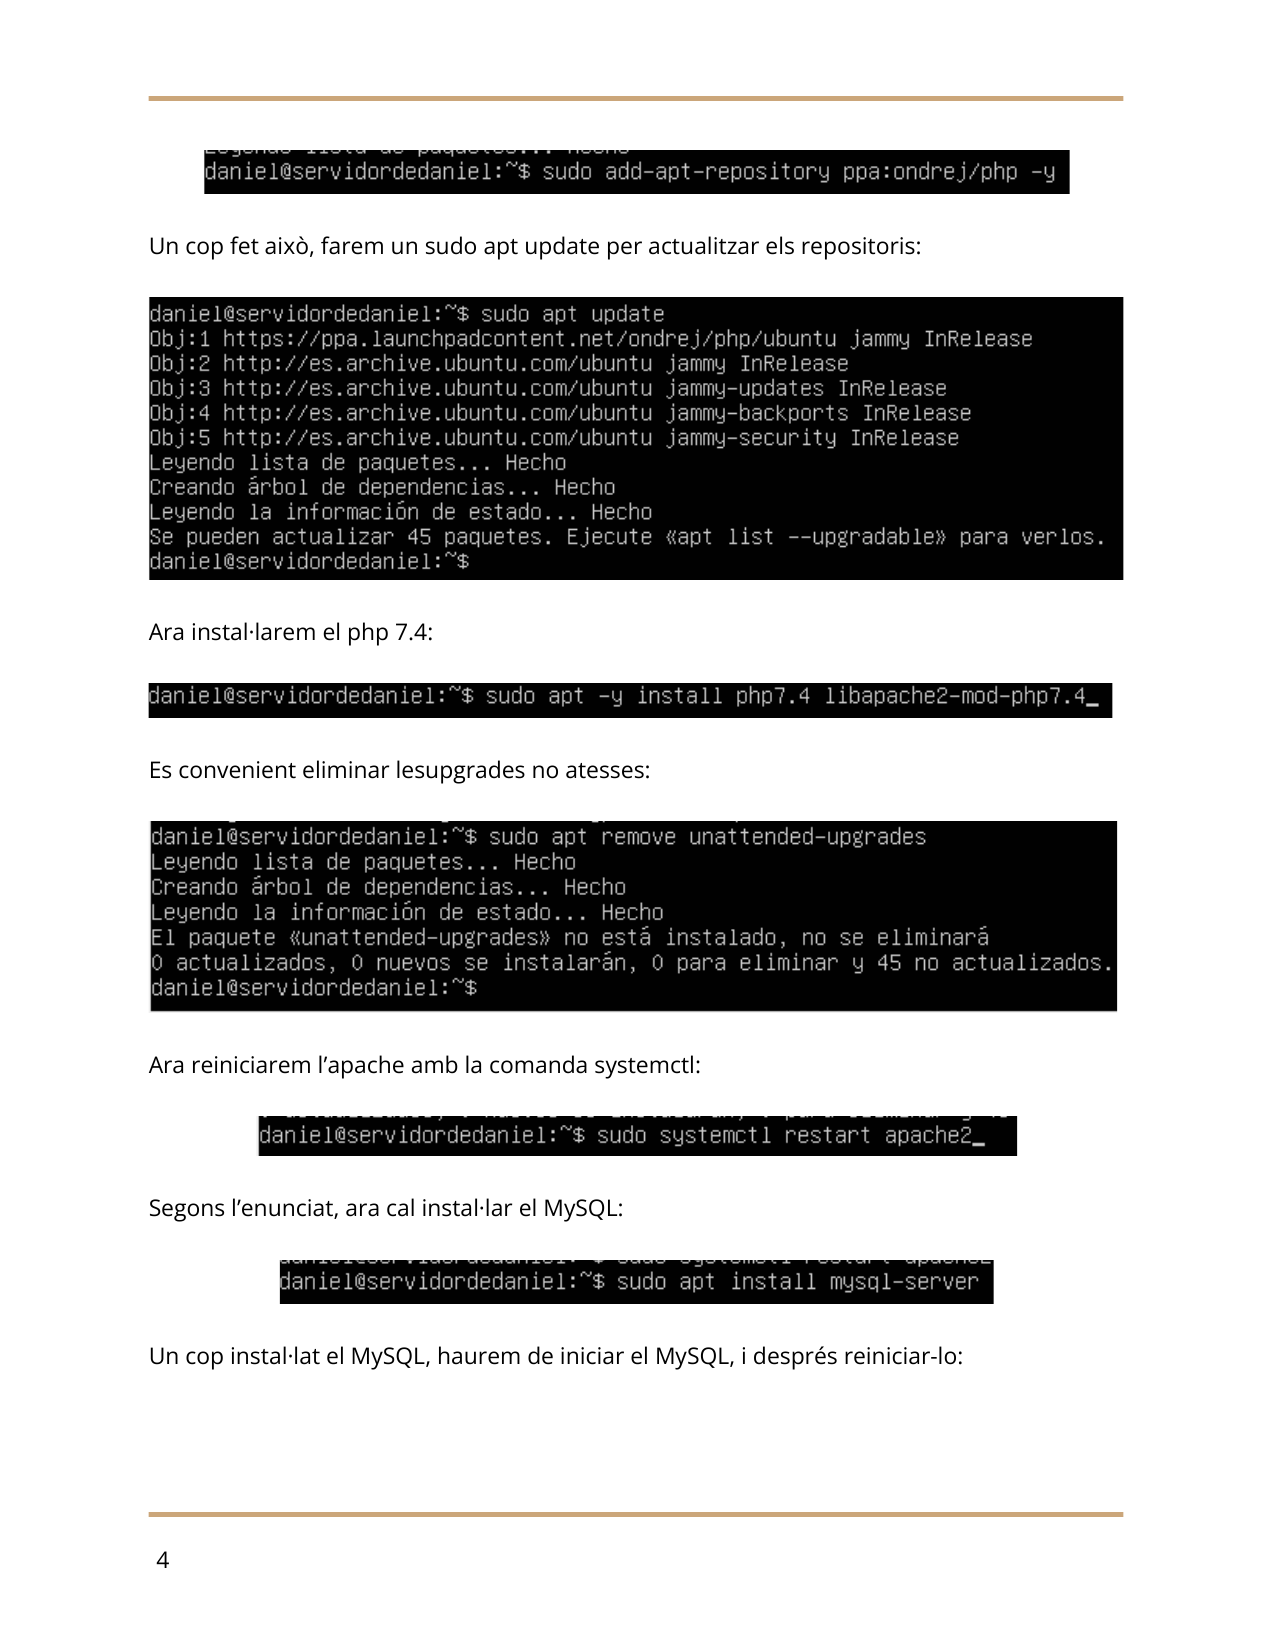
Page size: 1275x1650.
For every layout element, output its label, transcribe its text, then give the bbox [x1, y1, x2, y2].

picture [148, 683, 1113, 718]
text Segons l’enunciat, ara cal instal·lar el MySQL: [148, 1192, 1125, 1223]
picture [279, 1260, 994, 1304]
picture [148, 297, 1124, 580]
picture [256, 1116, 1018, 1156]
picture [148, 821, 1118, 1013]
text Es convenient eliminar lesupgrades no atesses: [148, 754, 1125, 785]
text Ara instal·larem el php 7.4: [148, 616, 1125, 647]
picture [148, 1512, 1124, 1517]
text Un cop instal·lat el MySQL, haurem de iniciar el MySQL, i després reiniciar-lo: [148, 1340, 1125, 1371]
picture [148, 96, 1124, 101]
text Ara reiniciarem l’apache amb la comanda systemctl: [148, 1049, 1125, 1080]
text Un cop fet això, farem un sudo apt update per actualitzar els repositoris: [148, 230, 1125, 261]
picture [203, 150, 1070, 194]
